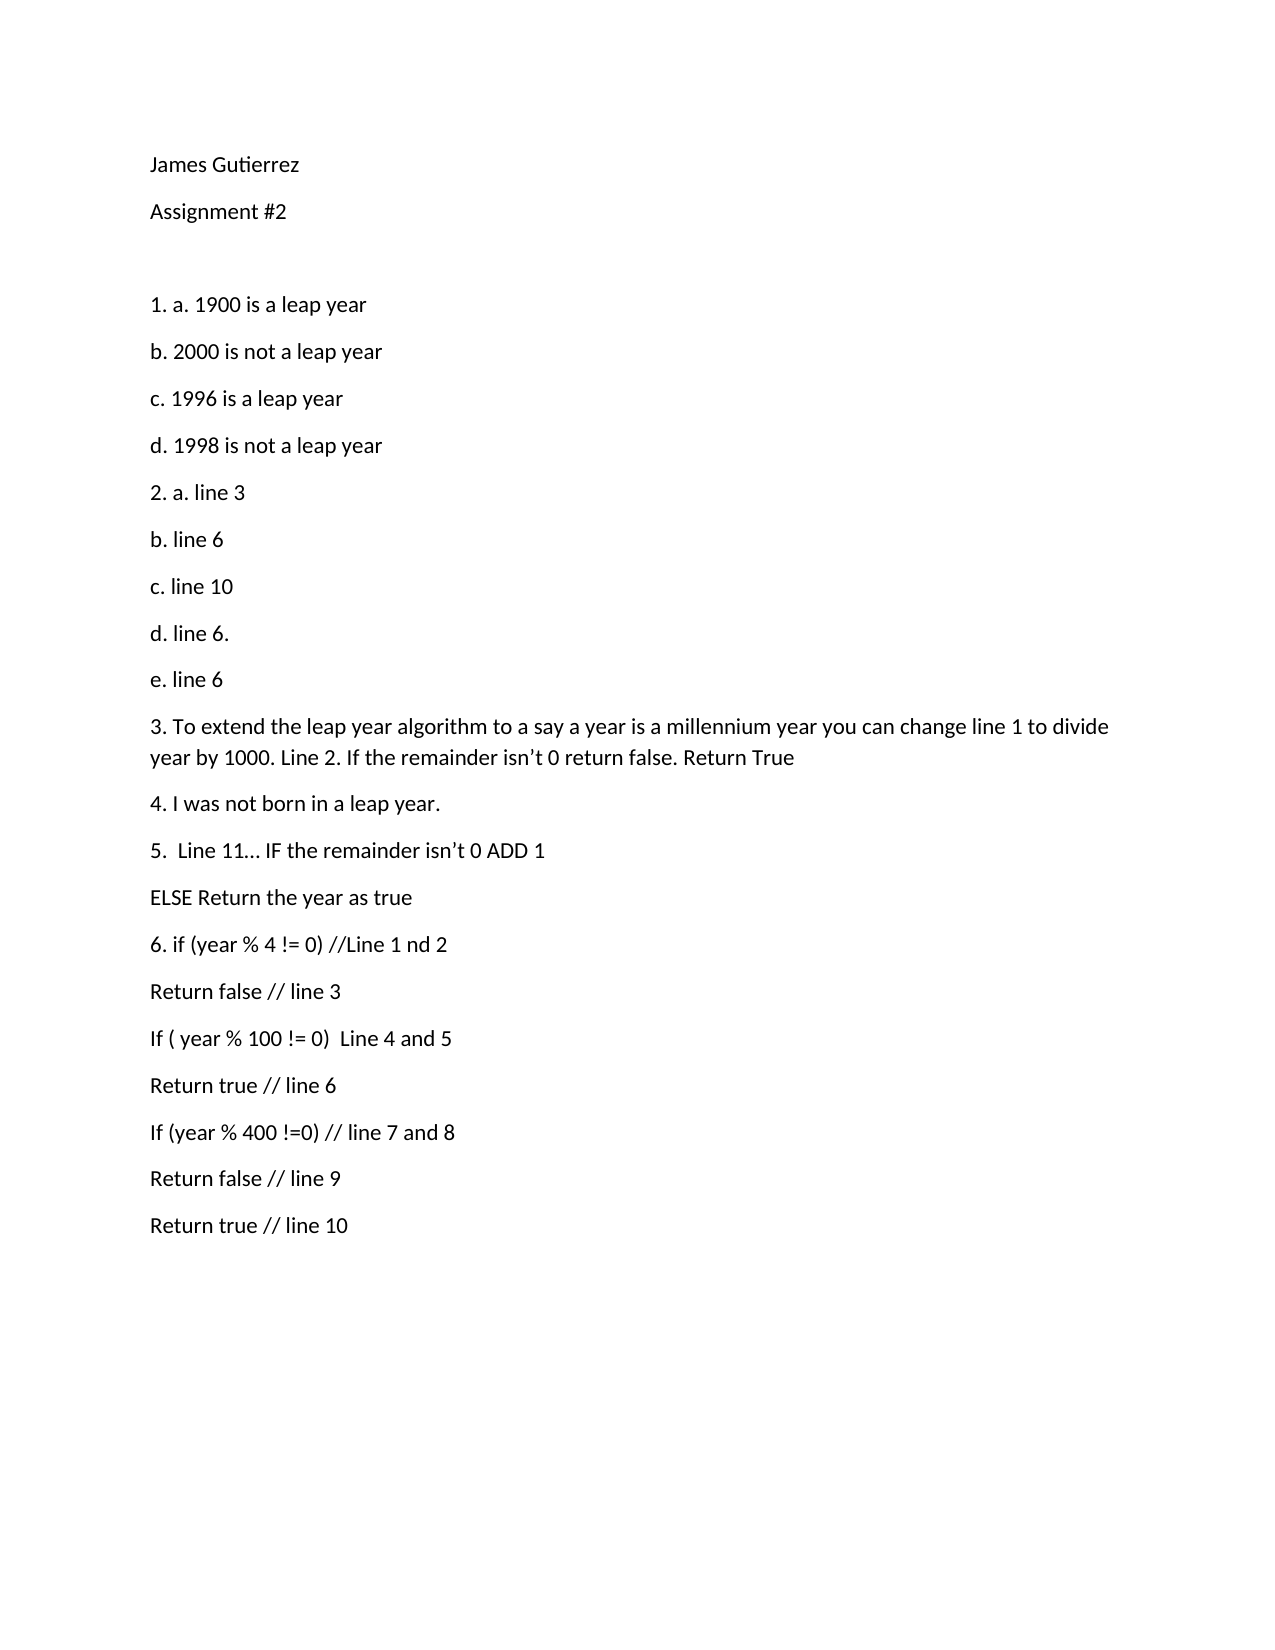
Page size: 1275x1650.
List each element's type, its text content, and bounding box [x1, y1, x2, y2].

text 5. Line 11… IF the remainder isn’t 0 ADD 1 [150, 836, 1125, 864]
text If (year % 400 !=0) // line 7 and 8 [150, 1118, 1125, 1146]
text b. 2000 is not a leap year [150, 337, 1125, 366]
text Return true // line 10 [150, 1211, 1125, 1239]
text Assignment #2 [150, 197, 1125, 225]
text 3. To extend the leap year algorithm to a say a year is a millennium year you can change line 1 to divide year by 1000. Line 2. If the remainder isn’t 0 return false. Return True [150, 712, 1125, 771]
text d. line 6. [150, 619, 1125, 647]
text e. line 6 [150, 666, 1125, 694]
text ELSE Return the year as true [150, 883, 1125, 911]
text Return false // line 3 [150, 977, 1125, 1005]
text 6. if (year % 4 != 0) //Line 1 nd 2 [150, 930, 1125, 958]
text If ( year % 100 != 0) Line 4 and 5 [150, 1024, 1125, 1052]
text c. 1996 is a leap year [150, 384, 1125, 412]
text 1. a. 1900 is a leap year [150, 291, 1125, 319]
text Return true // line 6 [150, 1071, 1125, 1099]
text Return false // line 9 [150, 1164, 1125, 1193]
text d. 1998 is not a leap year [150, 431, 1125, 459]
text 4. I was not born in a leap year. [150, 789, 1125, 818]
text b. line 6 [150, 525, 1125, 553]
text c. line 10 [150, 572, 1125, 600]
text James Gutierrez [150, 150, 1125, 178]
text 2. a. line 3 [150, 478, 1125, 506]
